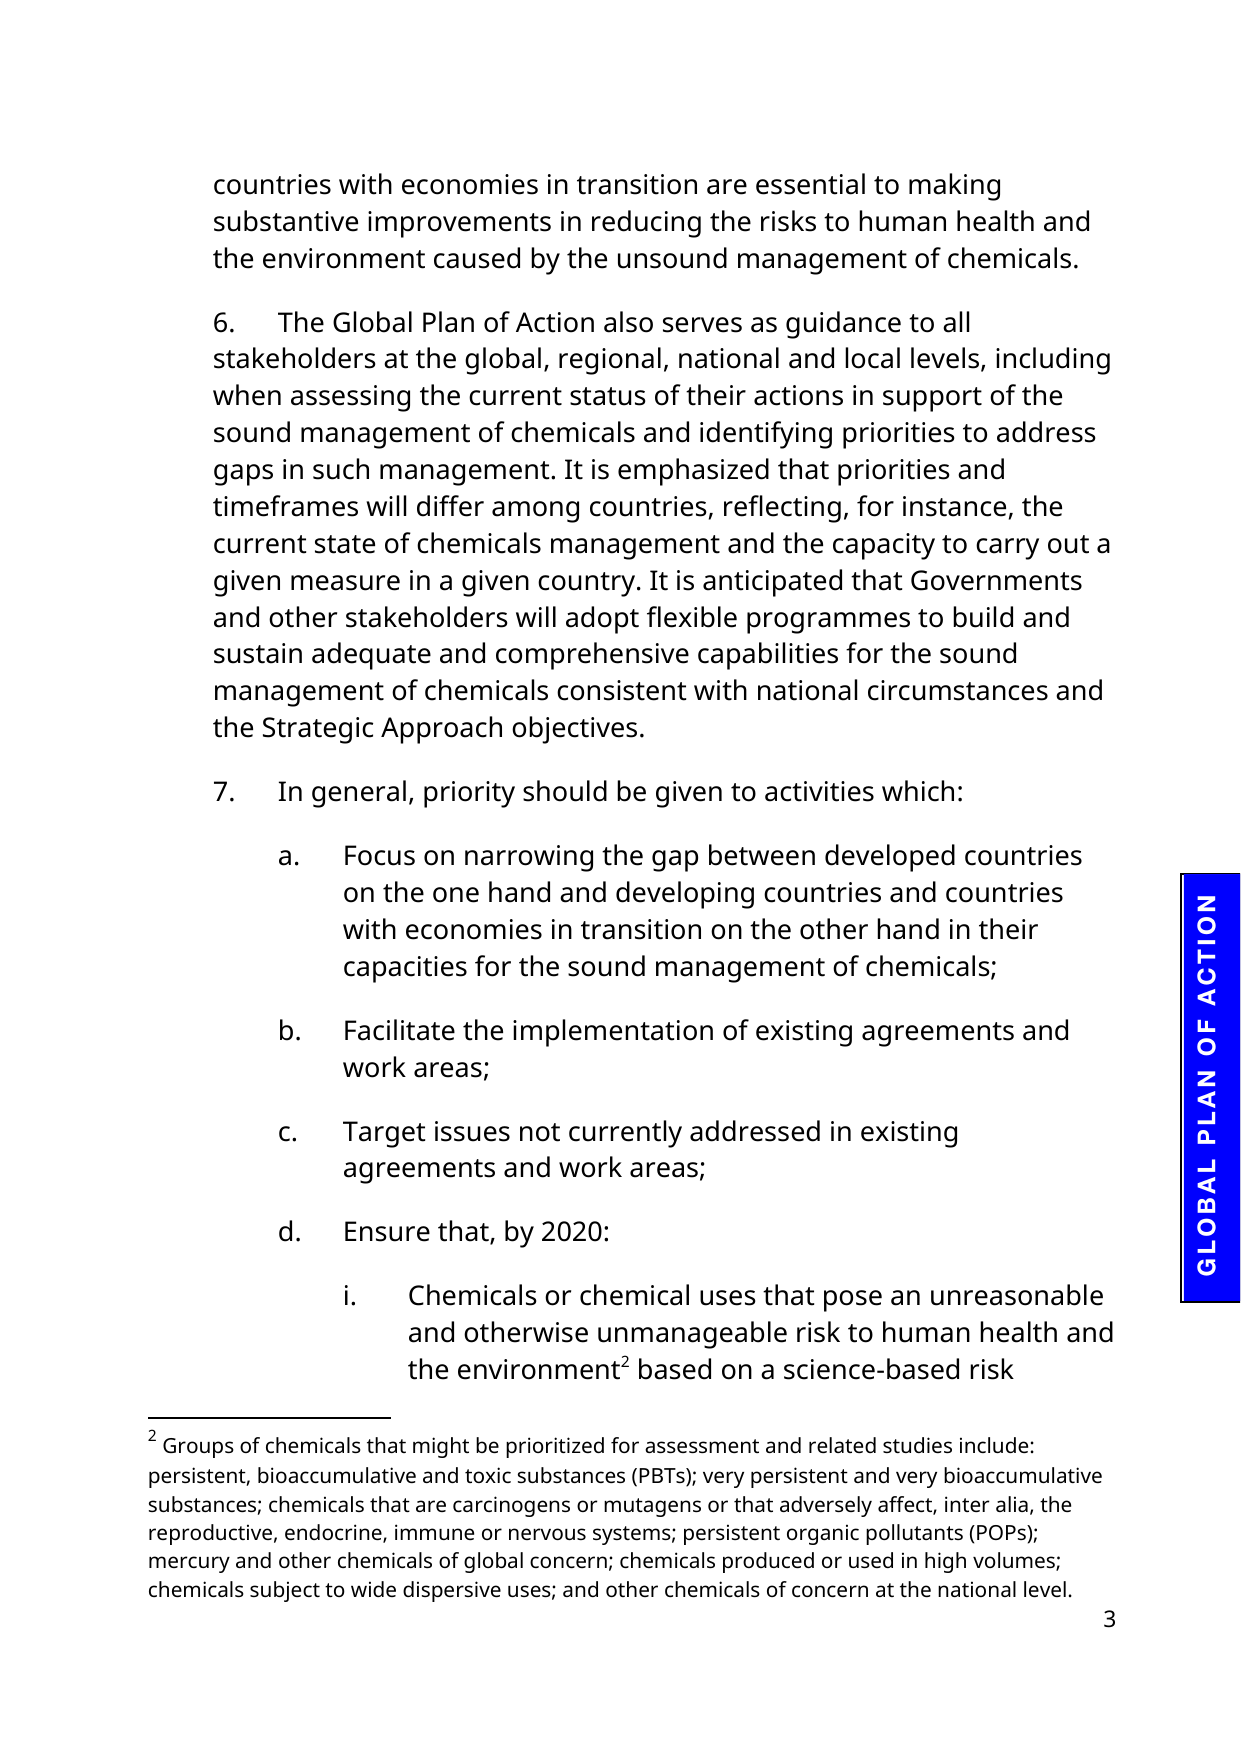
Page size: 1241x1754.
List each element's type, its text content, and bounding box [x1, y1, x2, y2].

text In general, priority should be given to activities which: [213, 773, 1116, 809]
text The Global Plan of Action also serves as guidance to all stakeholders at the global, regional, national and local levels, including when assessing the current status of their actions in support of the sound management of chemicals and identifying priorities to address gaps in such management. It is emphasized that priorities and timeframes will differ among countries, reflecting, for instance, the current state of chemicals management and the capacity to carry out a given measure in a given country. It is anticipated that Governments and other stakeholders will adopt flexible programmes to build and sustain adequate and comprehensive capabilities for the sound management of chemicals consistent with national circumstances and the Strategic Approach objectives. [213, 303, 1116, 746]
picture [1183, 874, 1241, 1301]
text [213, 165, 1116, 276]
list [343, 1277, 1116, 1387]
list Focus on narrowing the gap between developed countries on the one hand and developing countries and countries with economies in transition on the other hand in their capacities for the sound management of chemicals; [278, 837, 1116, 984]
list Ensure that, by 2020: [278, 1213, 1116, 1250]
list Facilitate the implementation of existing agreements and work areas; [278, 1011, 1116, 1085]
list Target issues not currently addressed in existing agreements and work areas; [278, 1112, 1116, 1186]
